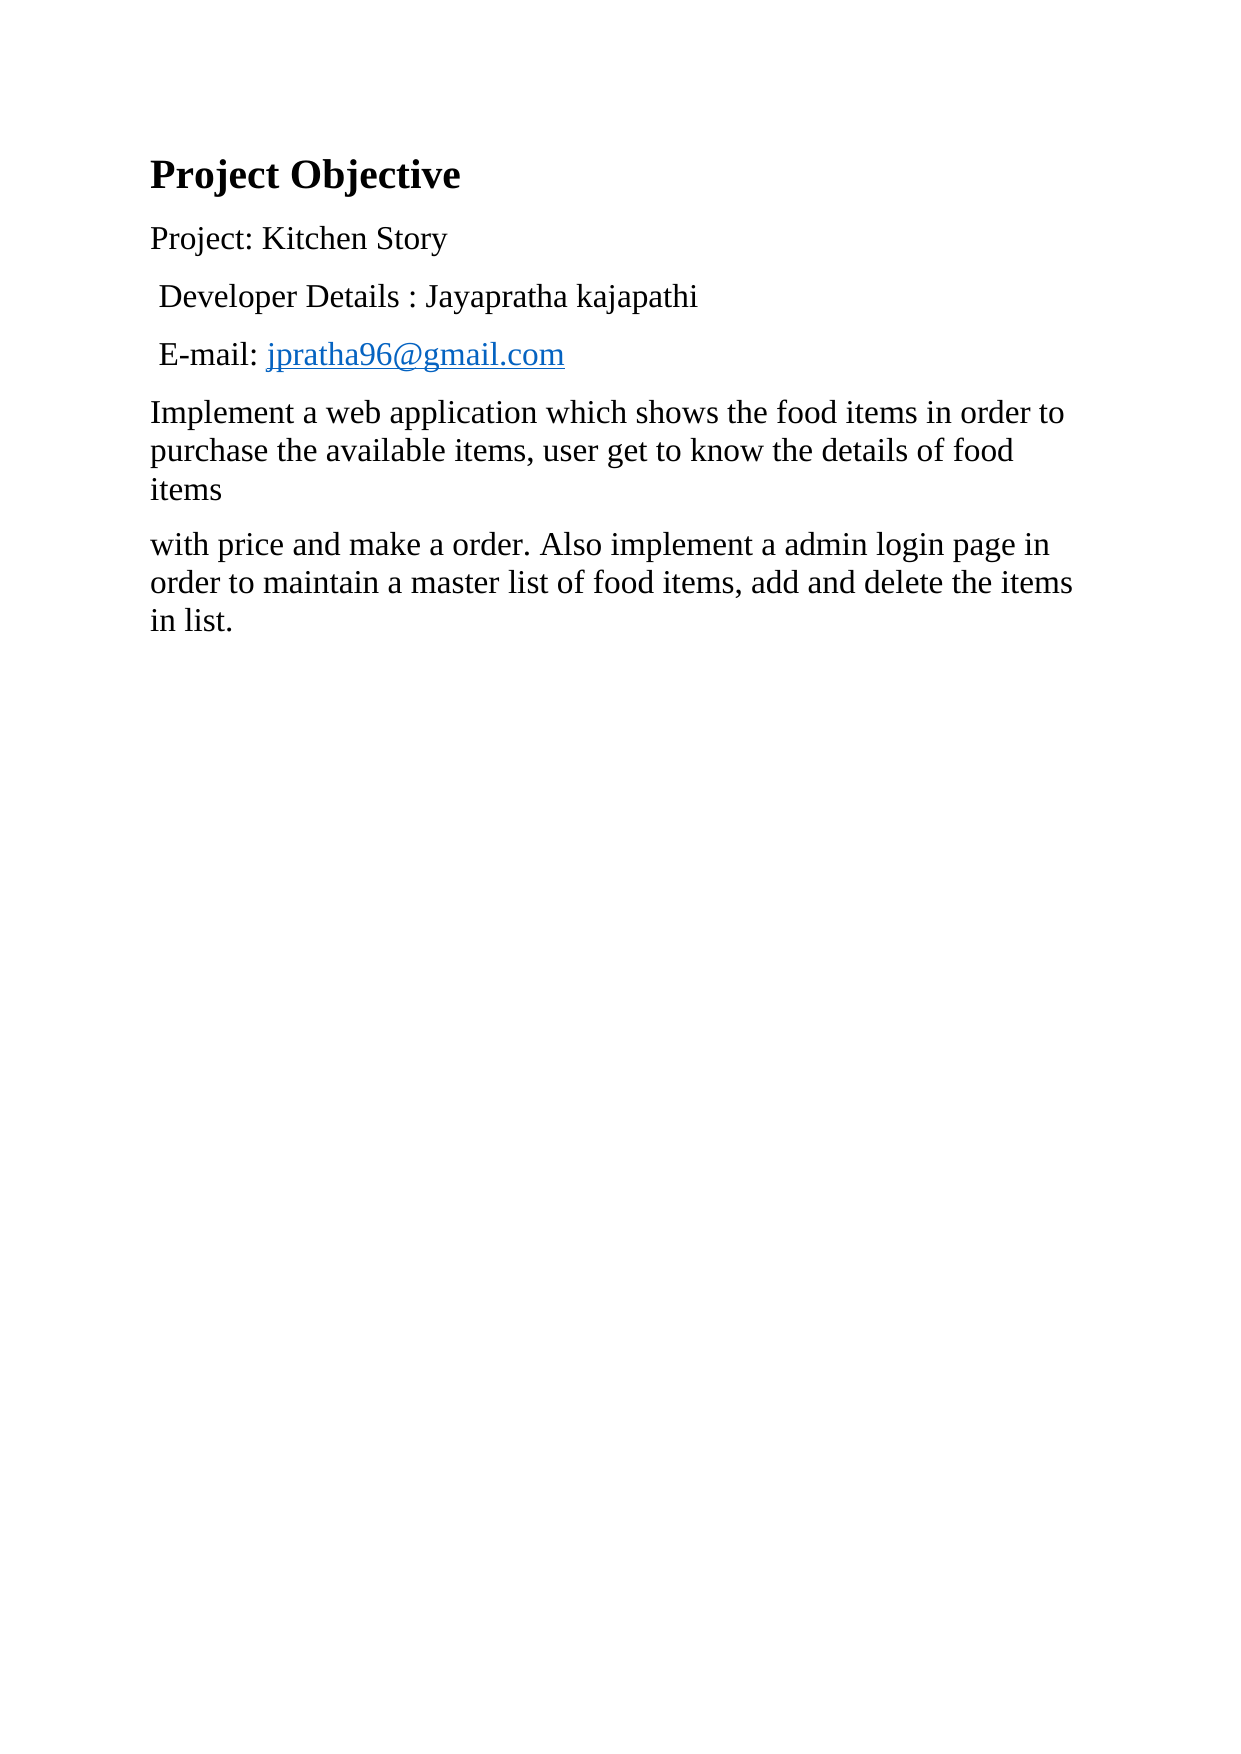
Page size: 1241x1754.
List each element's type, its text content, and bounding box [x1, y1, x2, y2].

text with price and make a order. Also implement a admin login page in order to maintain a master list of food items, add and delete the items in list. [150, 524, 1090, 639]
text Developer Details : Jayapratha kajapathi [150, 276, 1090, 315]
text E-mail: jpratha96@gmail.com [150, 334, 1090, 373]
text Implement a web application which shows the food items in order to purchase the available items, user get to know the details of food items [150, 392, 1090, 507]
text Project: Kitchen Story [150, 218, 1090, 257]
text Project Objective [150, 150, 1090, 198]
